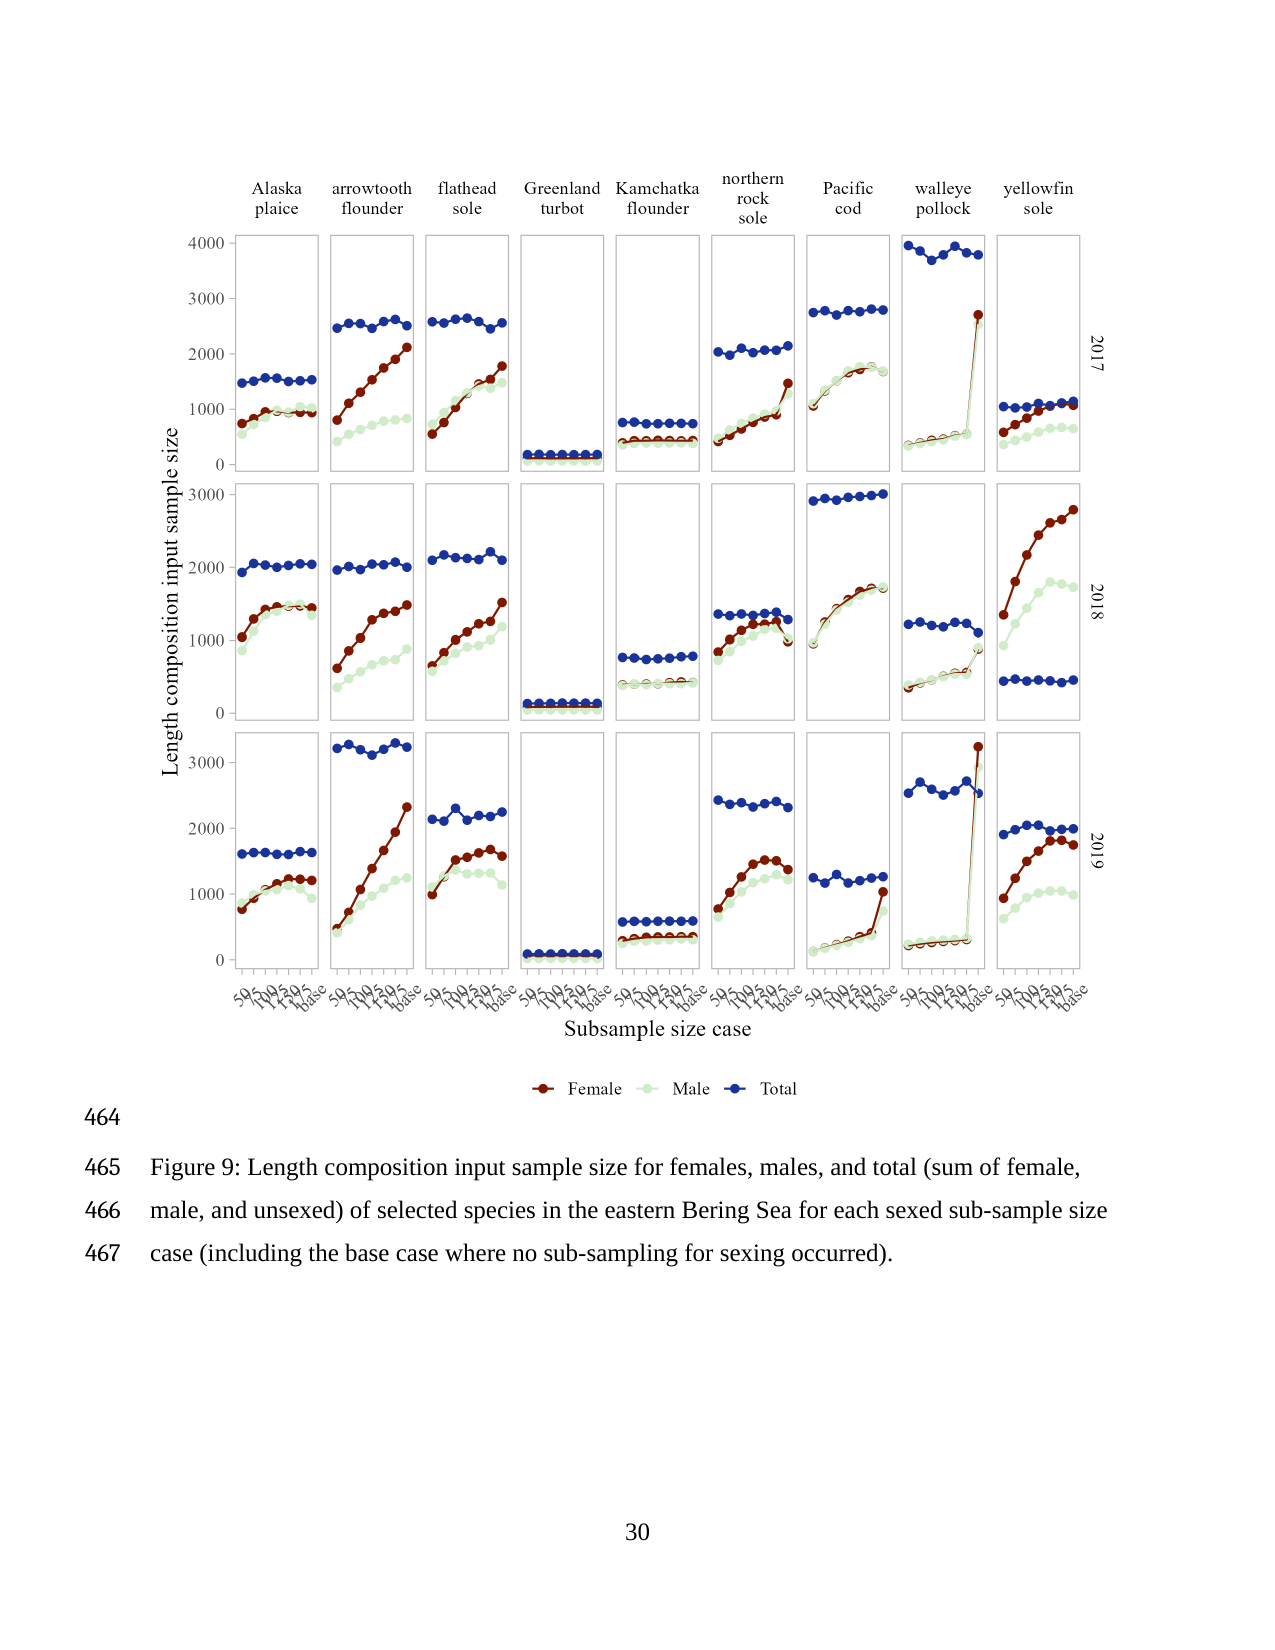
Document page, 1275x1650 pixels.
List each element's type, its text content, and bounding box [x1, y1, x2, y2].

picture [150, 150, 1125, 1125]
text Figure 9: Length composition input sample size for females, males, and total (sum of female, male, and unsexed) of selected species in the eastern Bering Sea for each sexed sub-sample size case (including the base case where no sub-sampling for sexing occurred). [150, 1152, 1125, 1267]
